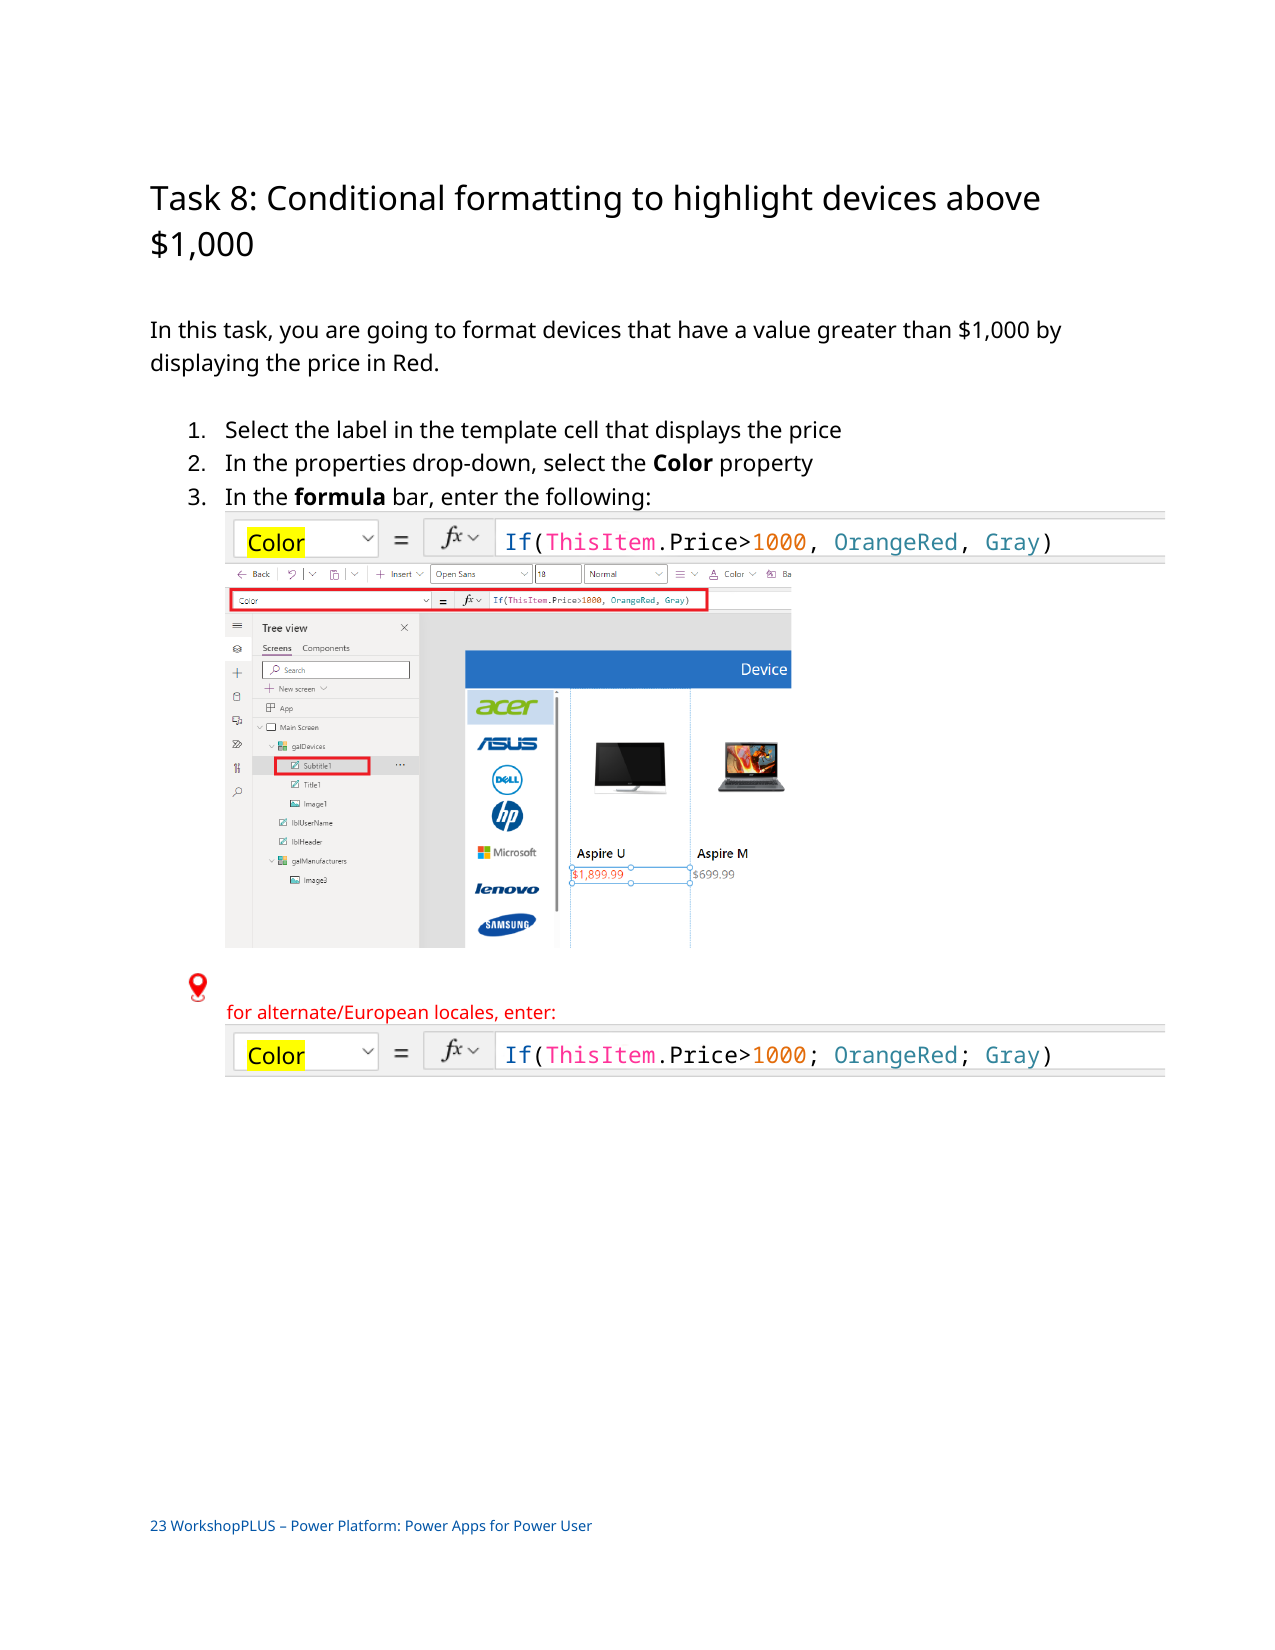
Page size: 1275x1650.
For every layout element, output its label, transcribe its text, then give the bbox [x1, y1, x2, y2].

text In this task, you are going to format devices that have a value greater than $1,000 by displaying the price in Red. [150, 312, 1125, 378]
text for alternate/European locales, enter: [150, 999, 1125, 1024]
subtitle Task 8: Conditional formatting to highlight devices above $1,000 [150, 175, 1125, 266]
list In the properties drop-down, select the Color property [187, 445, 1125, 478]
picture [225, 511, 1166, 948]
list In the formula bar, enter the following: [187, 478, 1125, 512]
picture [183, 963, 210, 1008]
list Select the label in the template cell that displays the price [187, 412, 1125, 445]
picture [225, 1024, 1166, 1077]
